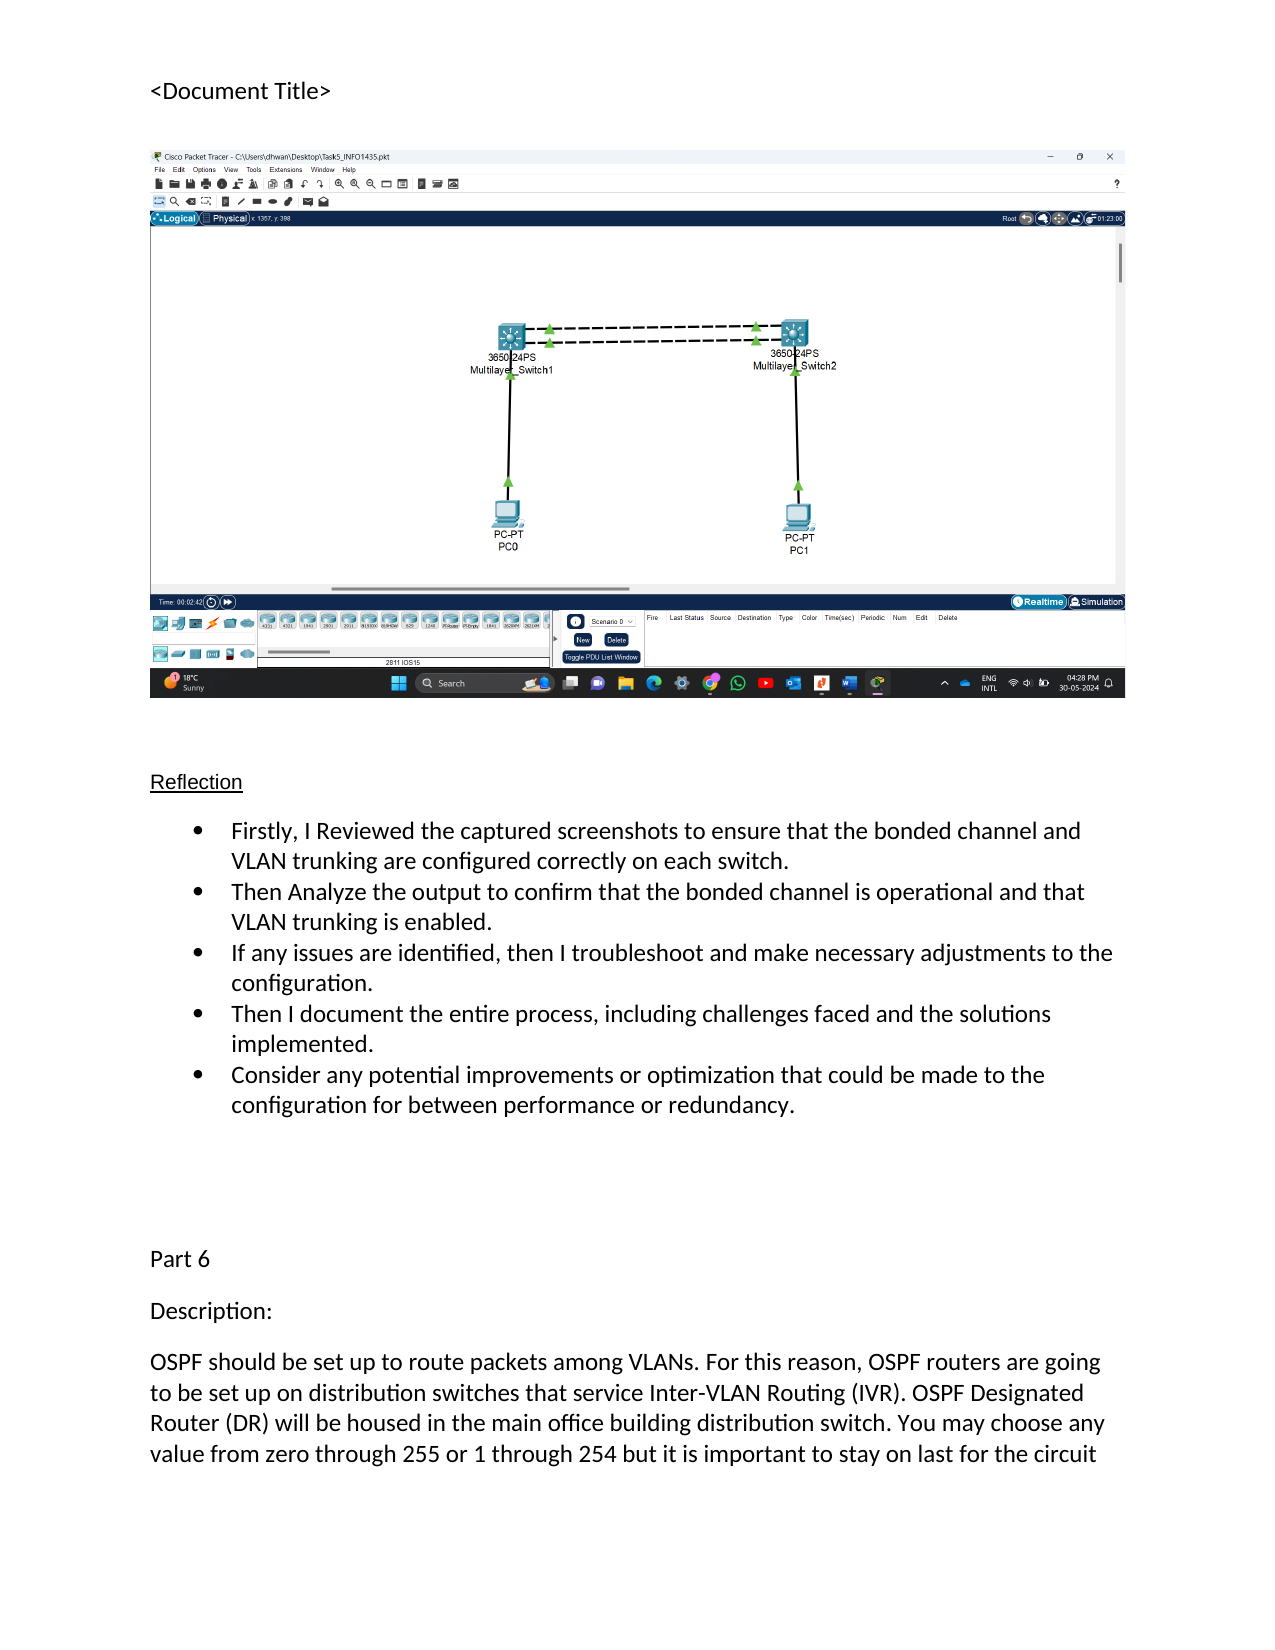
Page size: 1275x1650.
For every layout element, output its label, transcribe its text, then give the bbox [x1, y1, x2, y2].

list Then I document the entire process, including challenges faced and the solutions implemented. [194, 998, 1125, 1059]
text Description: [150, 1295, 1125, 1326]
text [150, 1346, 1125, 1468]
picture [150, 150, 1125, 698]
picture [187, 216, 195, 221]
subtitle Reflection [150, 770, 1125, 794]
list Then Analyze the output to confirm that the bonded channel is operational and that VLAN trunking is enabled. [194, 876, 1125, 937]
list Consider any potential improvements or optimization that could be made to the configuration for between performance or redundancy. [194, 1059, 1125, 1120]
list Firstly, I Reviewed the captured screenshots to ensure that the bonded channel and VLAN trunking are configured correctly on each switch. [194, 815, 1125, 876]
list If any issues are identified, then I troubleshoot and make necessary adjustments to the configuration. [194, 937, 1125, 998]
text Part 6 [150, 1244, 1125, 1274]
